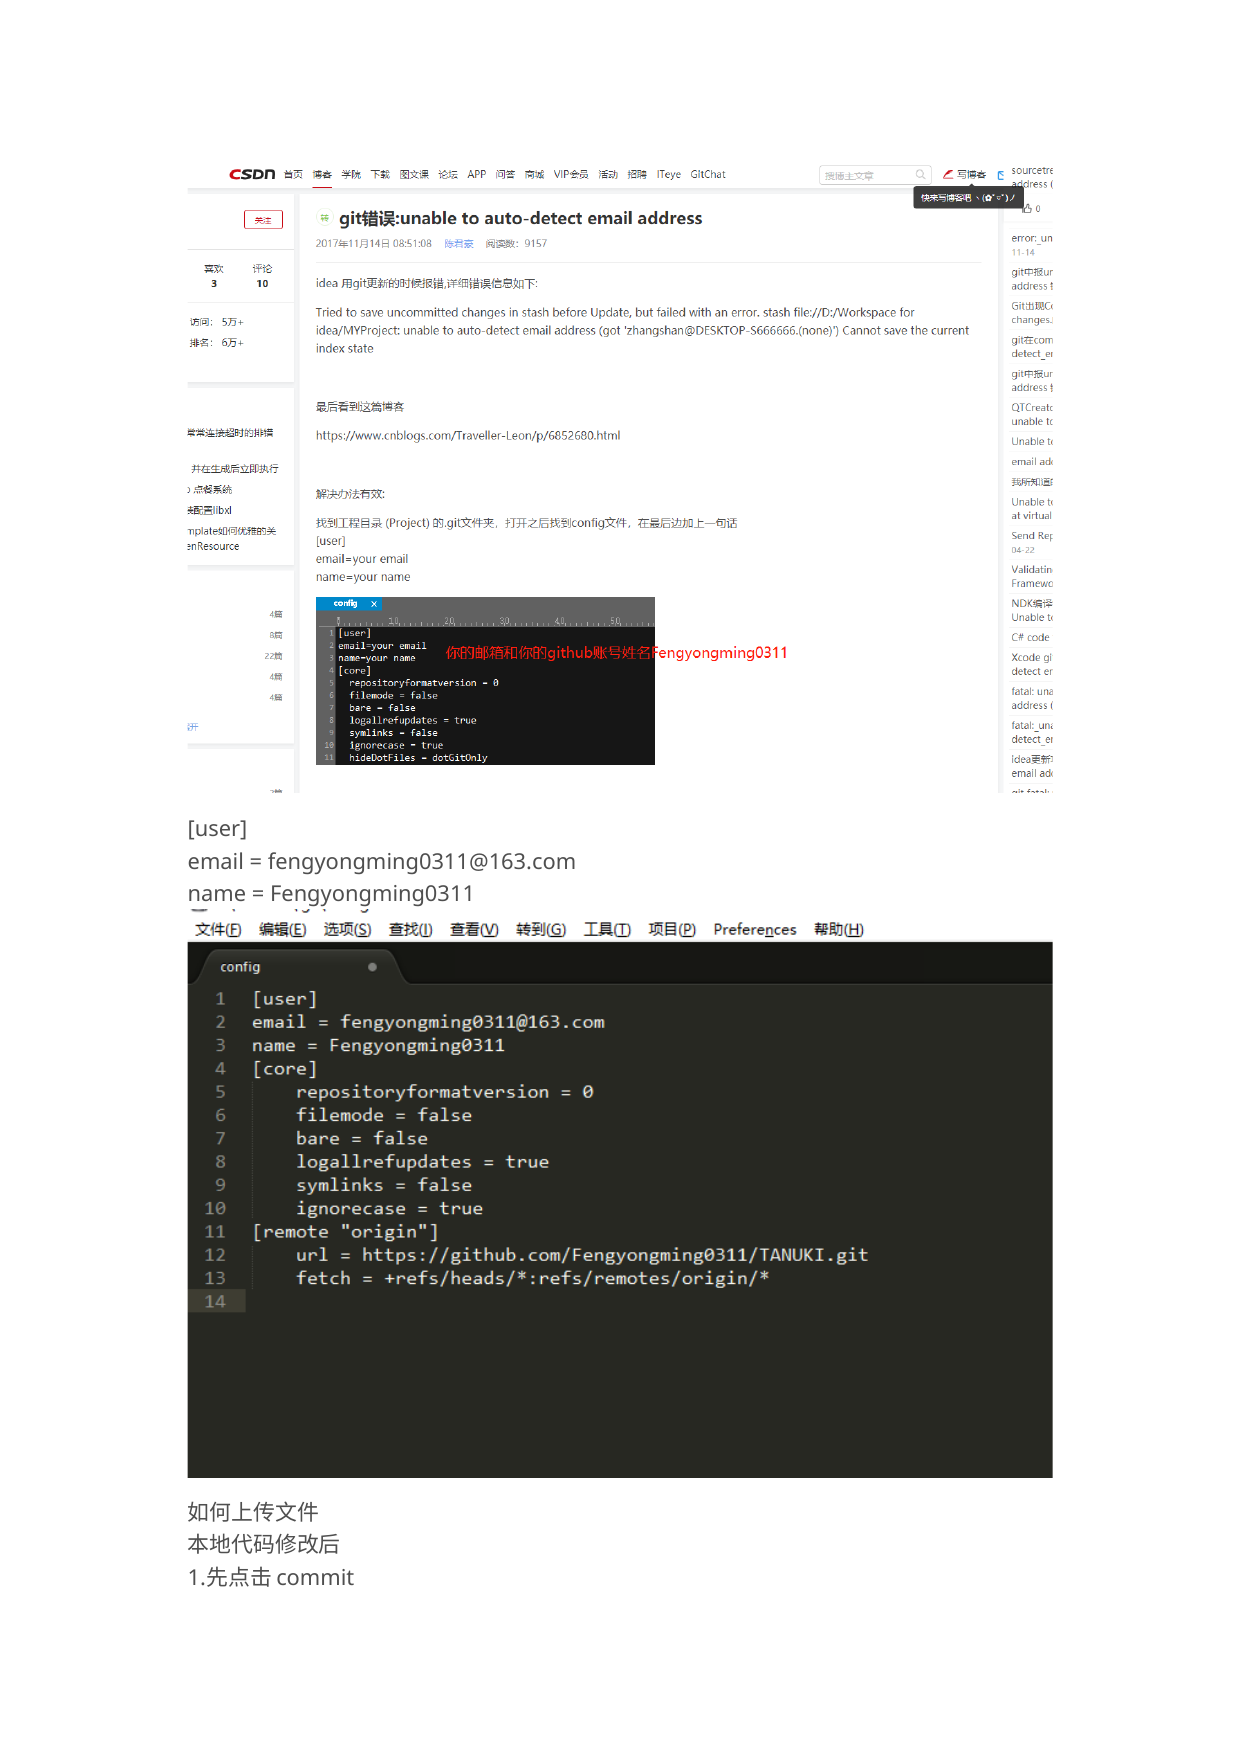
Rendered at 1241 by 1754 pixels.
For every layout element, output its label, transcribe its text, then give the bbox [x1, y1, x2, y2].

text name = Fengyongming0311 [187, 877, 1053, 909]
picture [187, 909, 1053, 1478]
text [user] email = fengyongming0311@163.com [187, 812, 1053, 877]
text 1.先点击commit [187, 1559, 1053, 1592]
picture [187, 162, 1053, 793]
text 如何上传文件 [187, 1494, 1053, 1527]
text 本地代码修改后 [187, 1527, 1053, 1559]
